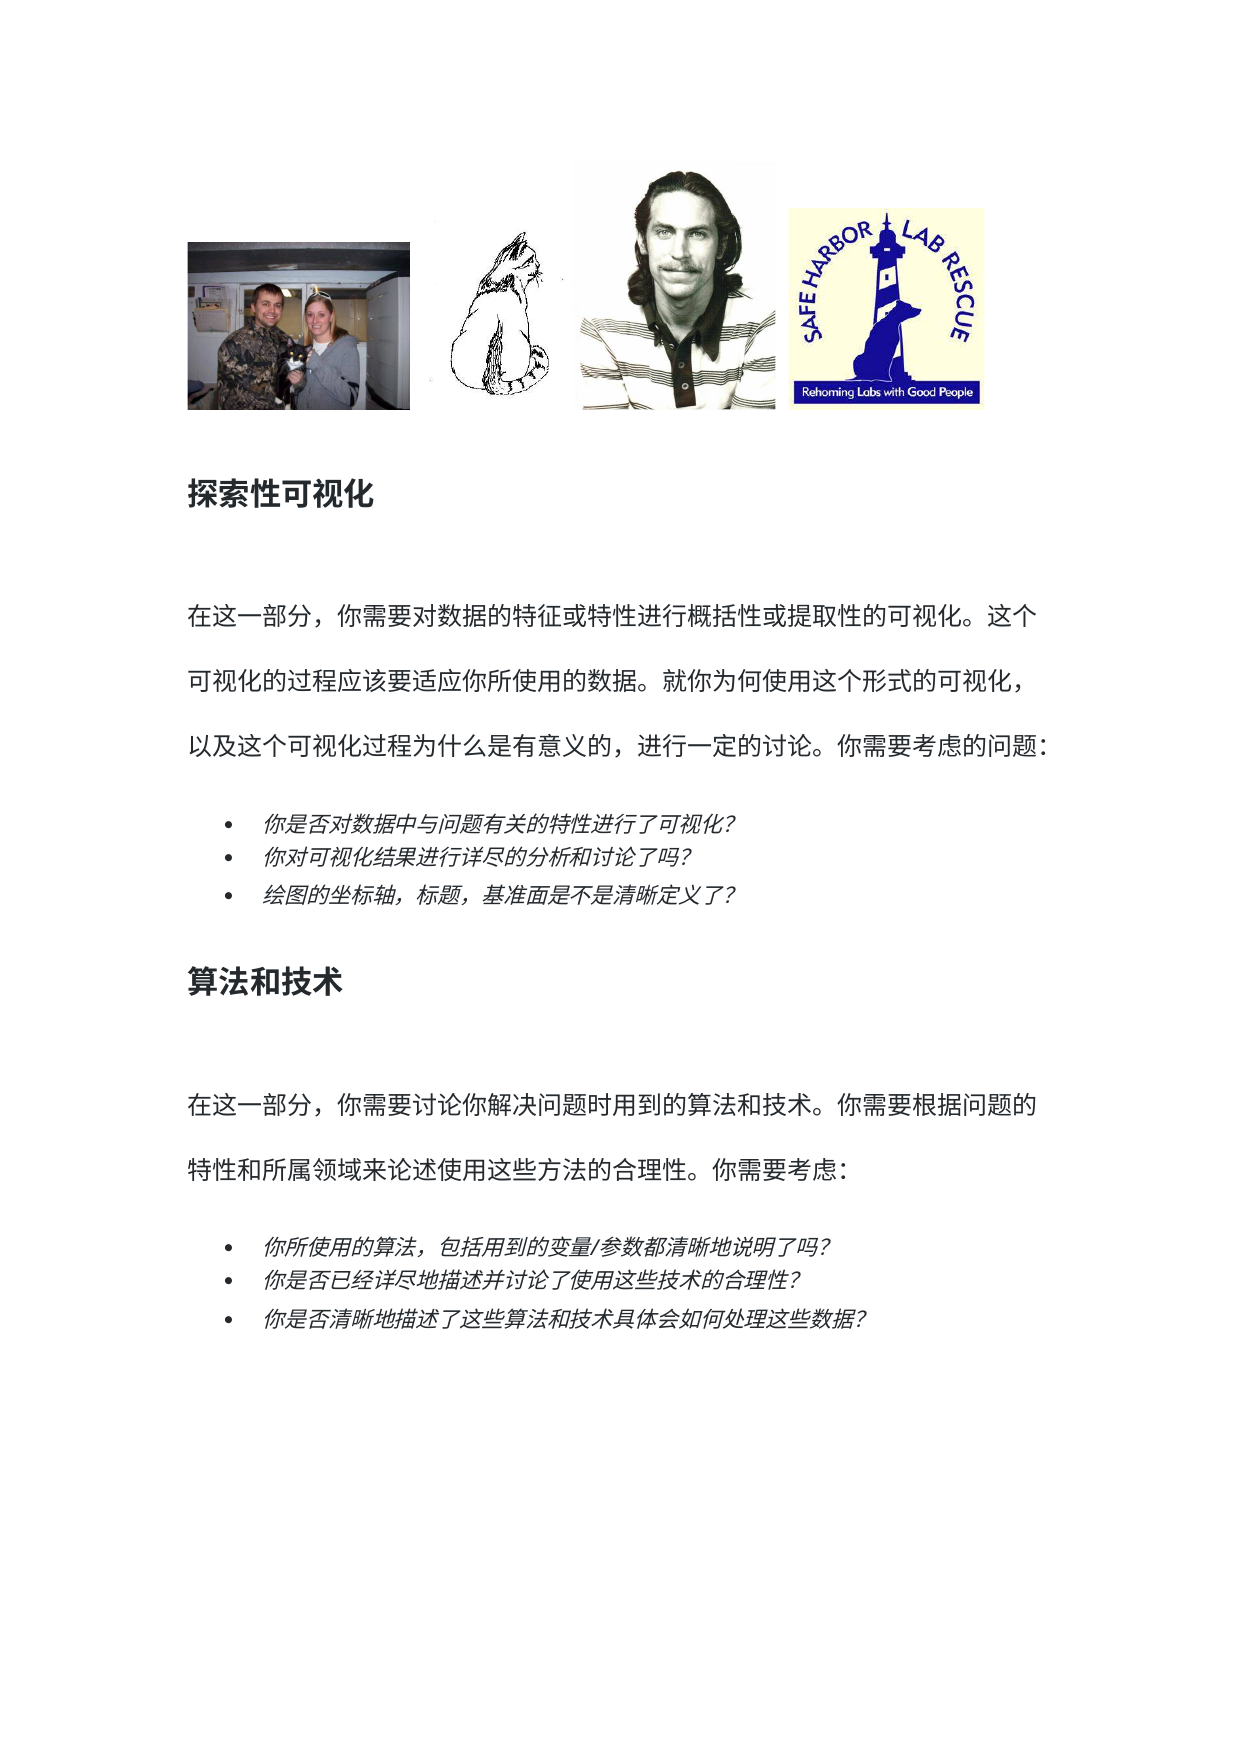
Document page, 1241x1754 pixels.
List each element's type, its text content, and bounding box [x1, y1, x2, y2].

subtitle 探索性可视化 [187, 459, 1053, 524]
picture [187, 242, 410, 410]
picture [788, 208, 985, 410]
list 你是否清晰地描述了这些算法和技术具体会如何处理这些数据？ [225, 1301, 1053, 1334]
subtitle 算法和技术 [187, 948, 1053, 1013]
list 你对可视化结果进行详尽的分析和讨论了吗？ [225, 839, 1053, 872]
list 绘图的坐标轴，标题，基准面是不是清晰定义了？ [225, 878, 1053, 910]
list 你所使用的算法，包括用到的变量/参数都清晰地说明了吗？ [225, 1230, 1053, 1262]
list 你是否对数据中与问题有关的特性进行了可视化？ [225, 807, 1053, 839]
text 在这一部分，你需要讨论你解决问题时用到的算法和技术。你需要根据问题的特性和所属领域来论述使用这些方法的合理性。你需要考虑： [187, 1071, 1053, 1201]
picture [423, 162, 776, 410]
list 你是否已经详尽地描述并讨论了使用这些技术的合理性？ [225, 1262, 1053, 1295]
text 在这一部分，你需要对数据的特征或特性进行概括性或提取性的可视化。这个可视化的过程应该要适应你所使用的数据。就你为何使用这个形式的可视化，以及这个可视化过程为什么是有意义的，进行一定的讨论。你需要考虑的问题： [187, 582, 1053, 777]
